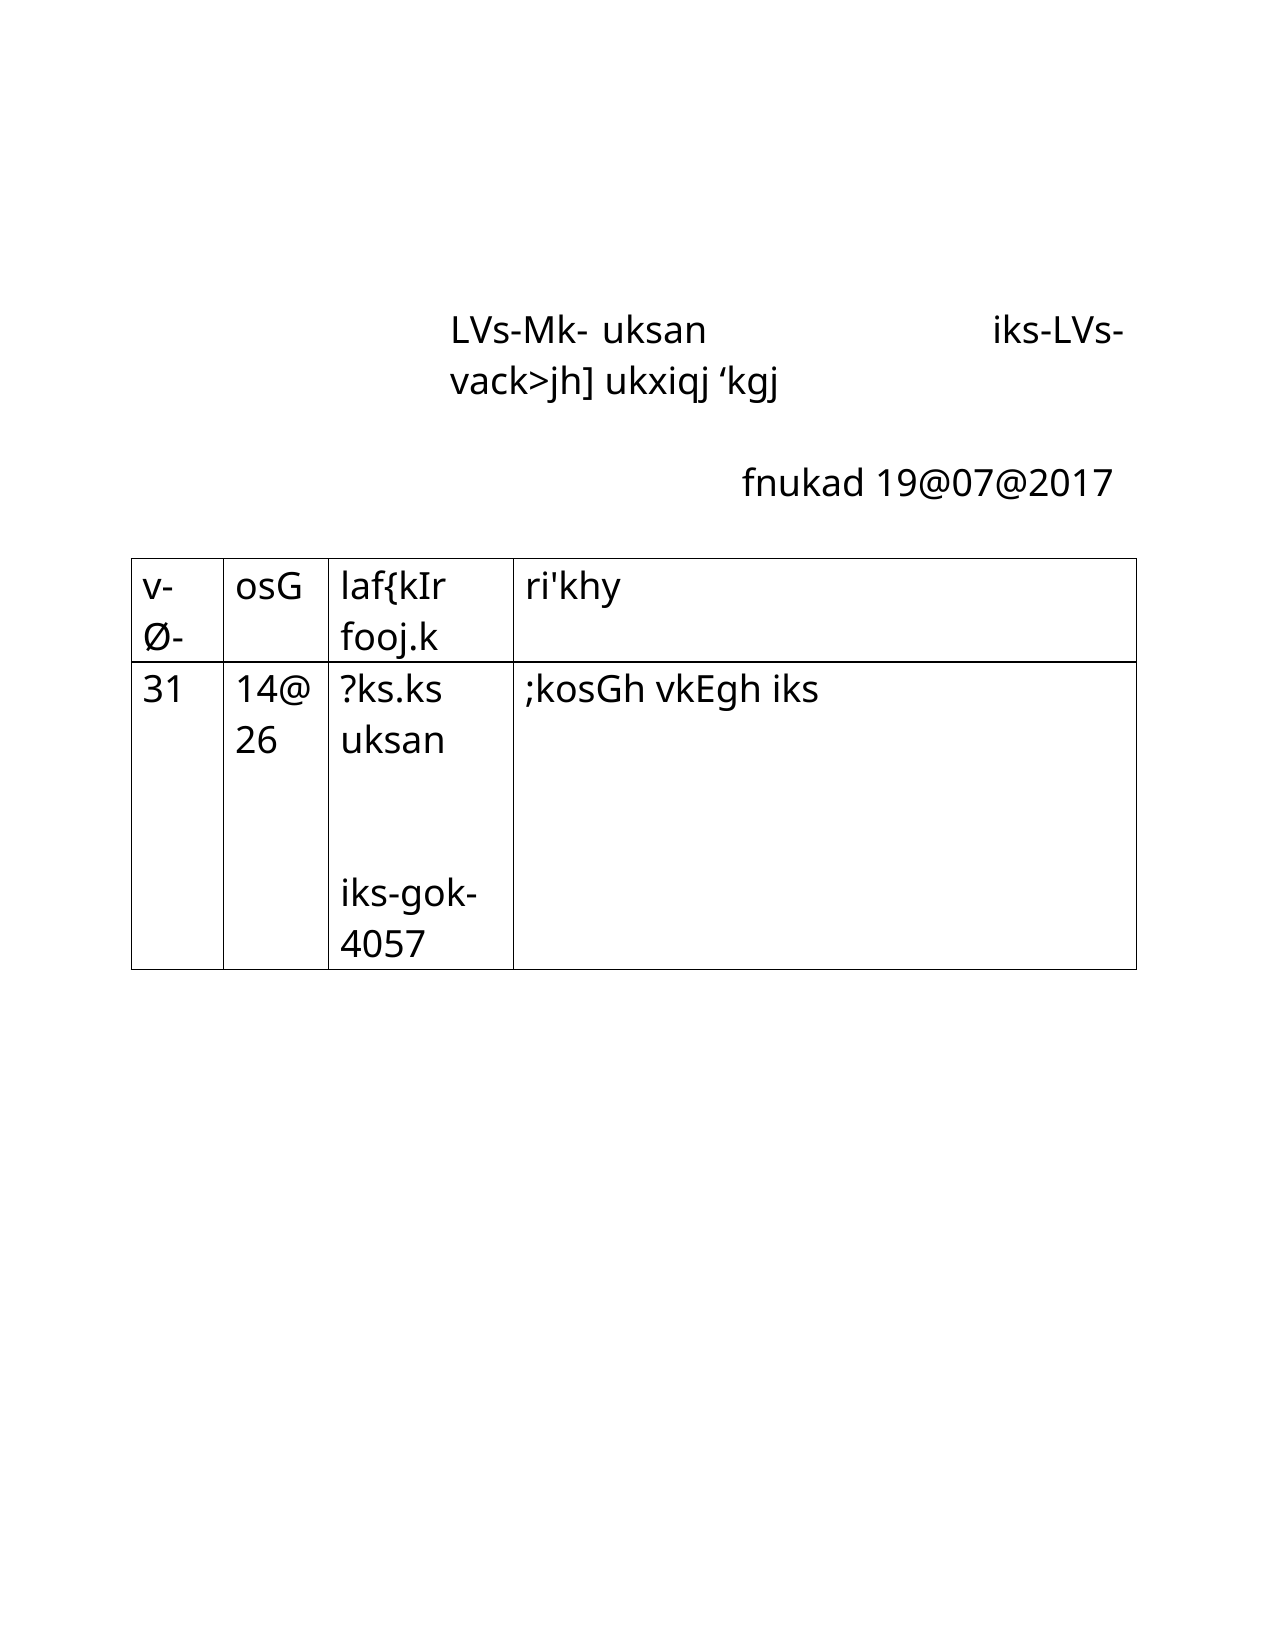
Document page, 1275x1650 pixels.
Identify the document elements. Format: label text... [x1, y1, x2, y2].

table_cell ;kosGh vkEgh iks [514, 663, 1136, 969]
text LVs-Mk- uksan iks-LVs-vack>jh] ukxiqj ‘kgj [450, 303, 1125, 405]
table_cell ?ks.ks uksan iks-gok- 4057 [329, 663, 513, 969]
table_cell 31 [132, 663, 223, 969]
text fnukad 19@07@2017 [450, 456, 1125, 507]
table_header osG [224, 559, 328, 661]
table_header laf{kIr fooj.k [329, 559, 513, 661]
table_header ri'khy [514, 559, 1136, 661]
table_header v-Ø- [132, 559, 223, 661]
table_cell 14@26 [224, 663, 328, 969]
